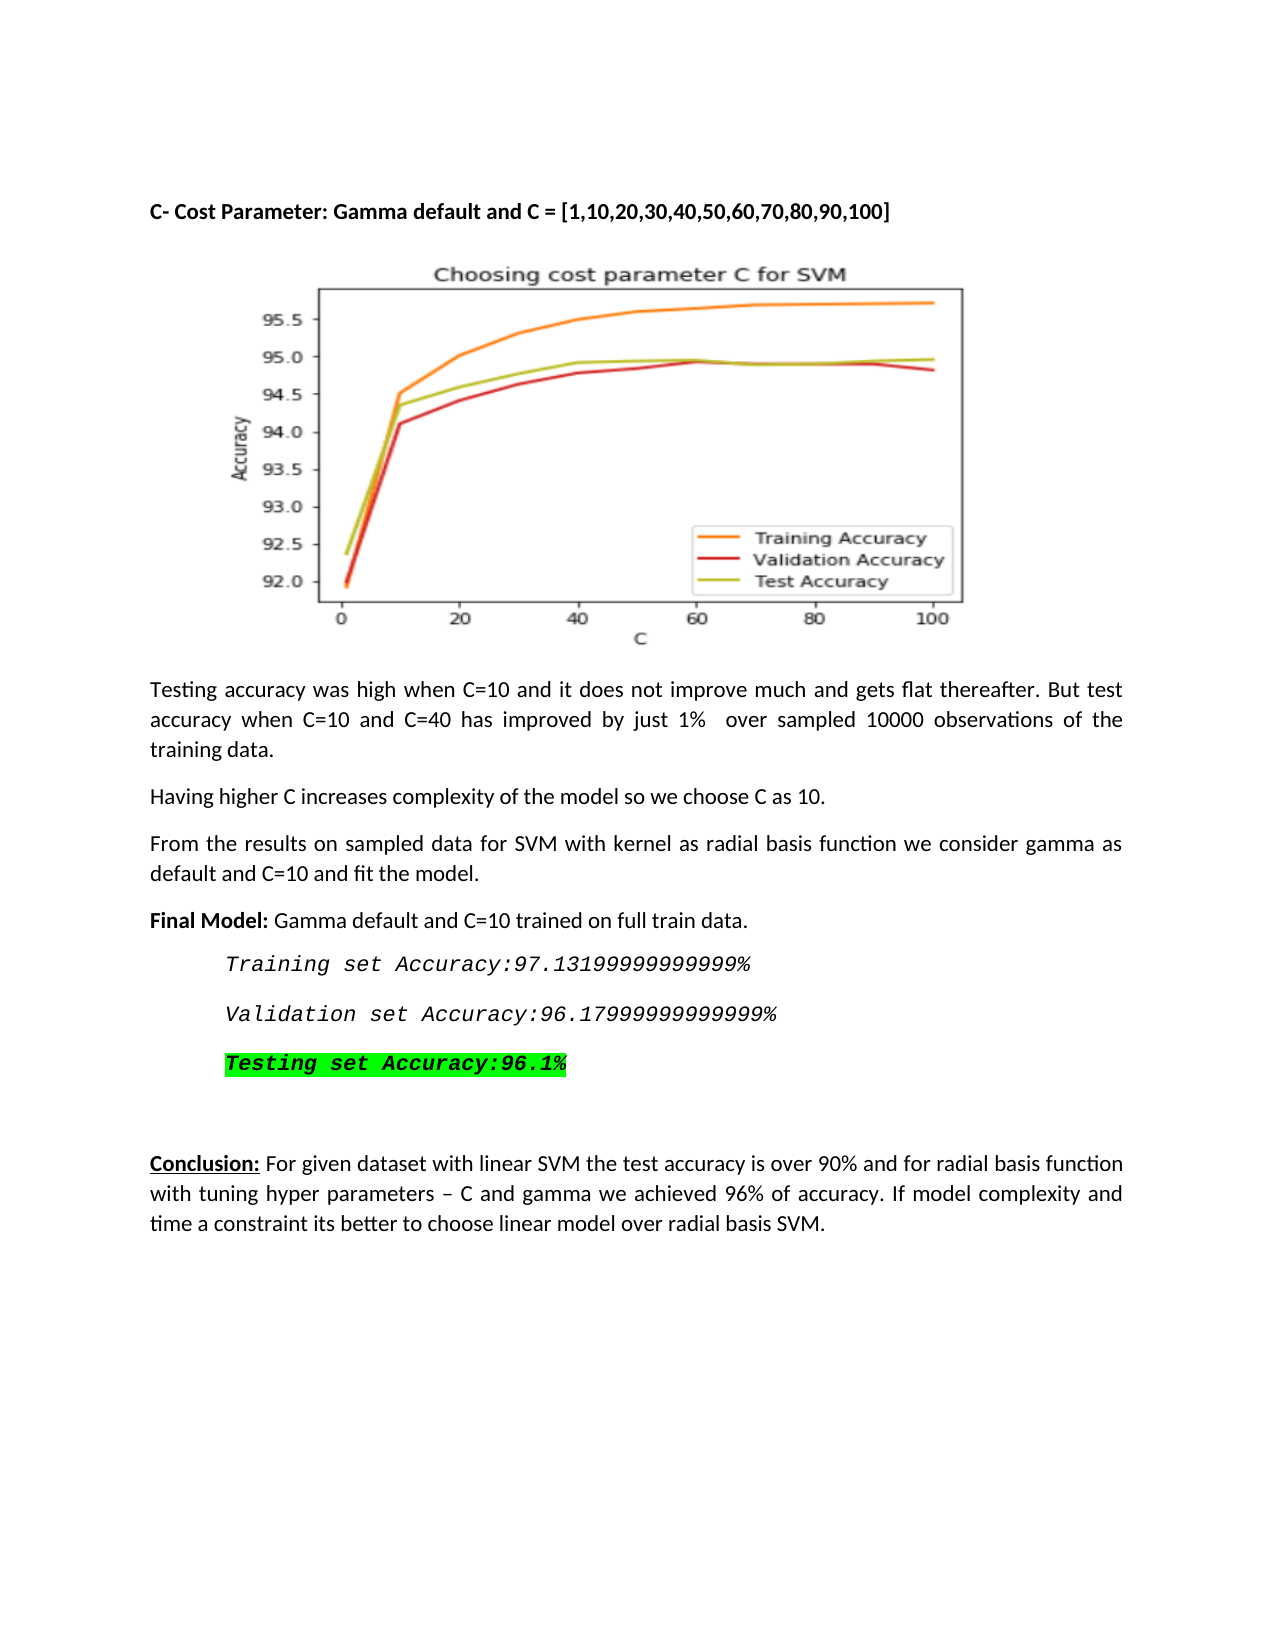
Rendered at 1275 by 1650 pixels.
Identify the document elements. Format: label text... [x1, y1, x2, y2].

picture [220, 243, 1055, 657]
text Testing set Accuracy:96.1% [225, 1052, 1125, 1077]
text Final Model: Gamma default and C=10 trained on full train data. [150, 906, 1125, 934]
text Training set Accuracy:97.13199999999999% [225, 953, 1125, 978]
text C- Cost Parameter: Gamma default and C = [1,10,20,30,40,50,60,70,80,90,100] [150, 197, 1125, 225]
text Validation set Accuracy:96.17999999999999% [225, 1003, 1125, 1028]
text Testing accuracy was high when C=10 and it does not improve much and gets flat thereafter. But test accuracy when C=10 and C=40 has improved by just 1% over sampled 10000 observations of the training data. [150, 675, 1125, 763]
text Having higher C increases complexity of the model so we choose C as 10. [150, 782, 1125, 810]
text Conclusion: For given dataset with linear SVM the test accuracy is over 90% and for radial basis function with tuning hyper parameters – C and gamma we achieved 96% of accuracy. If model complexity and time a constraint its better to choose linear model over radial basis SVM. [150, 1149, 1125, 1237]
text From the results on sampled data for SVM with kernel as radial basis function we consider gamma as default and C=10 and fit the model. [150, 829, 1125, 887]
